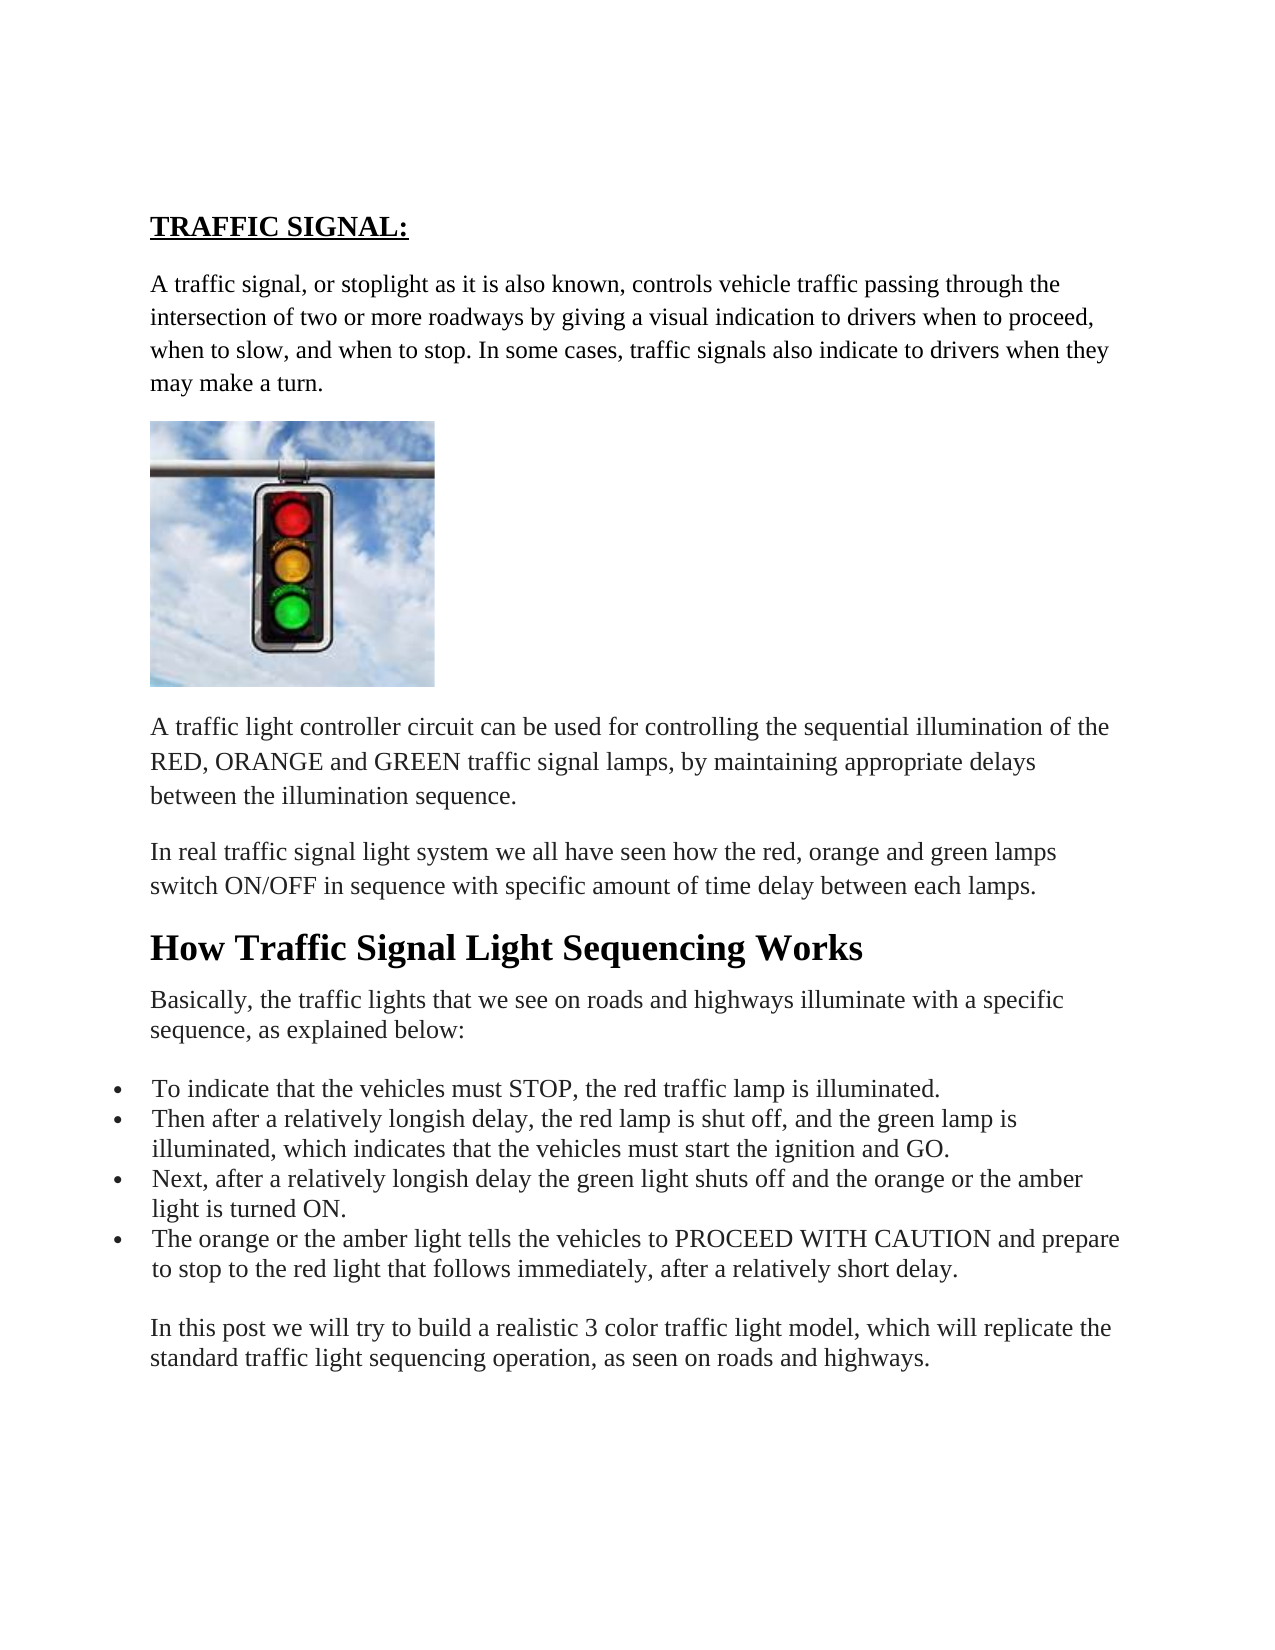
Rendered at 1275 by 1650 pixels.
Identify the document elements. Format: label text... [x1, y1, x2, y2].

list Next, after a relatively longish delay the green light shuts off and the orange or the amber light is turned ON. [114, 1163, 1125, 1223]
text Basically, the traffic lights that we see on roads and highways illuminate with a specific sequence, as explained below: [150, 984, 1125, 1044]
list The orange or the amber light tells the vehicles to PROCEED WITH CAUTION and prepare to stop to the red light that follows immediately, after a relatively short delay. [114, 1223, 1125, 1283]
list To indicate that the vehicles must STOP, the red traffic lamp is illuminated. [114, 1073, 1125, 1103]
text In real traffic signal light system we all have seen how the red, orange and green lamps switch ON/OFF in sequence with specific amount of time delay between each lamps. [150, 836, 1125, 900]
picture [150, 421, 435, 687]
text A traffic signal, or stoplight as it is also known, controls vehicle traffic passing through the intersection of two or more roadways by giving a visual indication to drivers when to proceed, when to slow, and when to stop. In some cases, traffic signals also indicate to drivers when they may make a turn. [150, 269, 1125, 397]
text How Traffic Signal Light Sequencing Works [150, 926, 1125, 969]
text In this post we will try to build a realistic 3 color traffic light model, which will replicate the standard traffic light sequencing operation, as seen on roads and highways. [150, 1312, 1125, 1372]
text TRAFFIC SIGNAL: [150, 209, 1125, 243]
list Then after a relatively longish delay, the red lamp is shut off, and the green lamp is illuminated, which indicates that the vehicles must start the ignition and GO. [114, 1103, 1125, 1163]
text A traffic light controller circuit can be used for controlling the sequential illumination of the RED, ORANGE and GREEN traffic signal lamps, by maintaining appropriate delays between the illumination sequence. [150, 711, 1125, 810]
